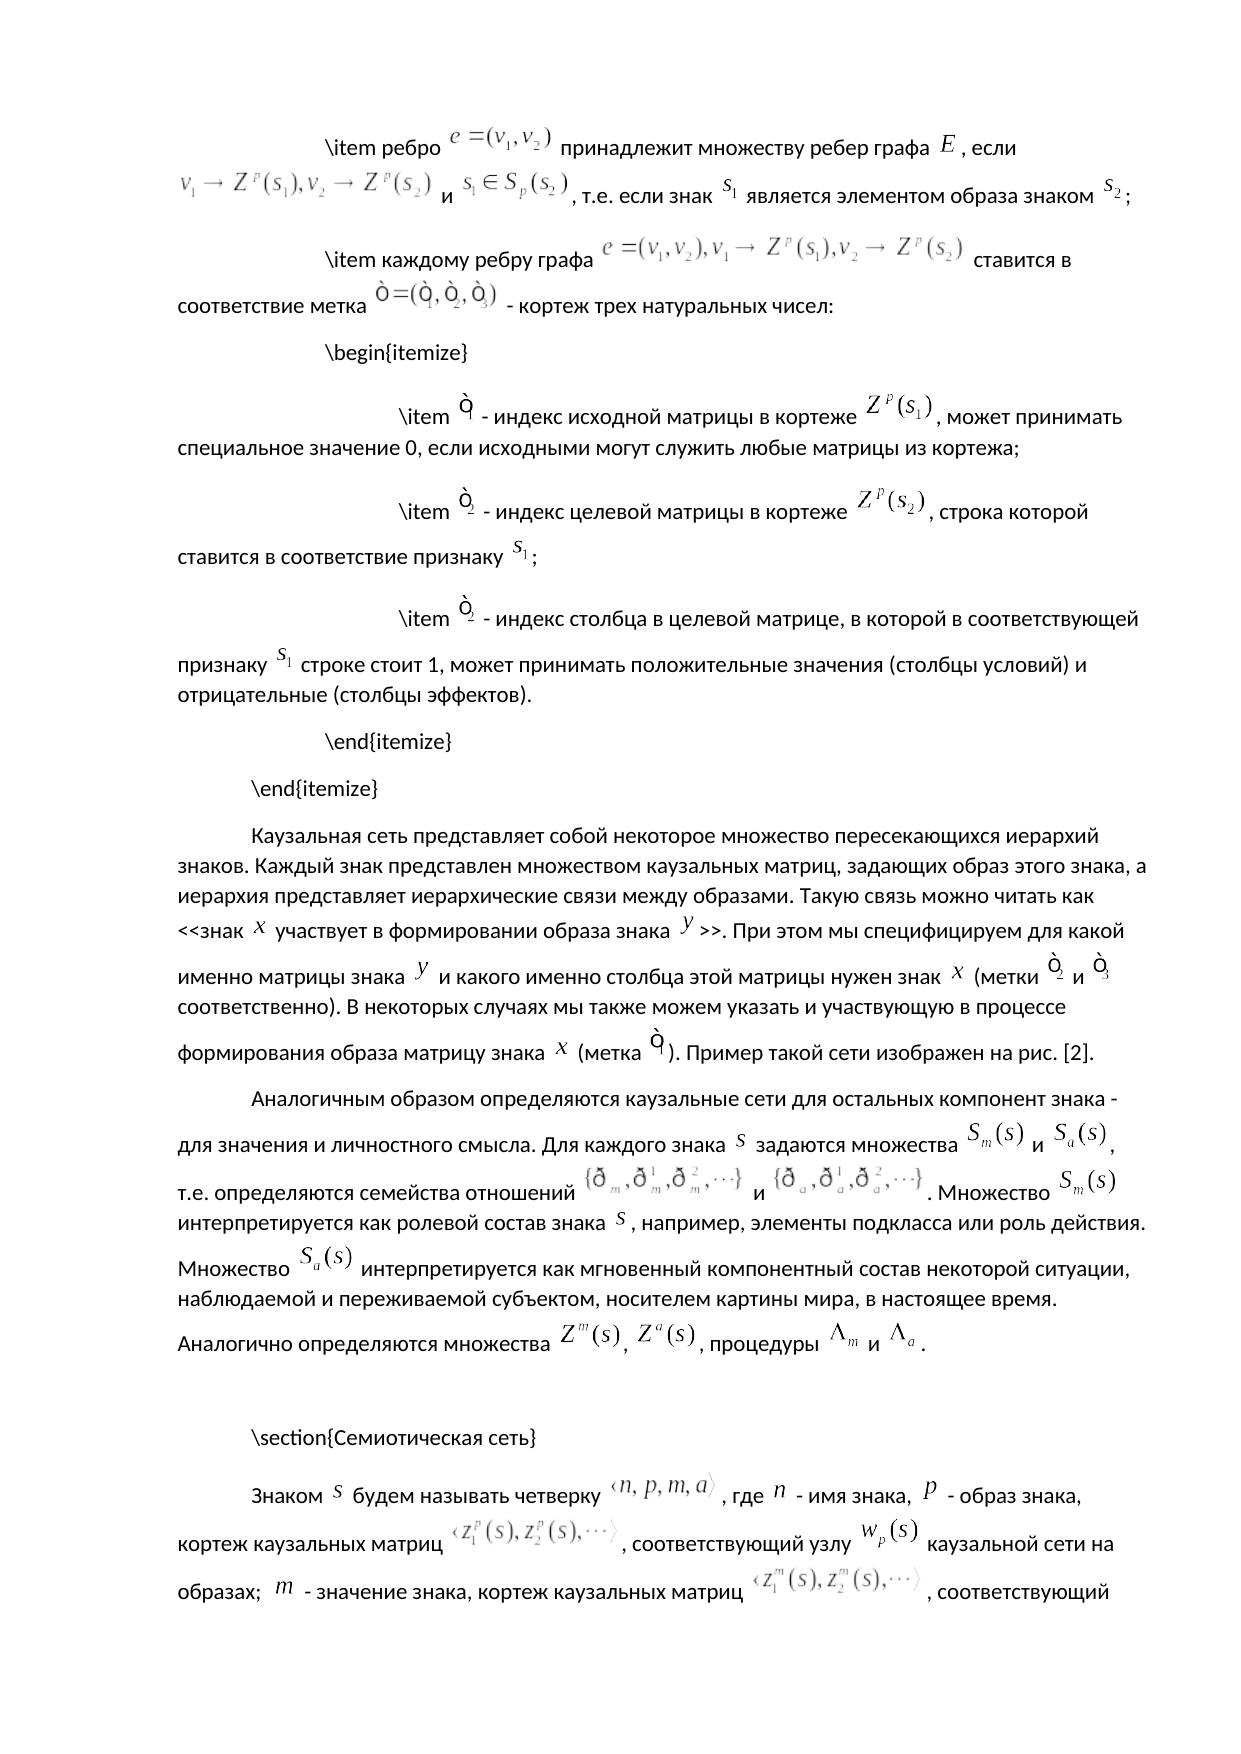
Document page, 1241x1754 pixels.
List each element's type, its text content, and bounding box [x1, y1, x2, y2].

text \item - индекс исходной матрицы в кортеже , может принимать специальное значение 0, если исходными могут служить любые матрицы из кортежа; [177, 385, 1152, 461]
text \section{Семиотическая сеть} [177, 1423, 1152, 1451]
text \item - индекс столбца в целевой матрице, в которой в соответствующей признаку строке стоит 1, может принимать положительные значения (столбцы условий) и отрицательные (столбцы эффектов). [177, 589, 1152, 708]
text \item каждому ребру графа ставится в соответствие метка - кортеж трех натуральных чисел: [177, 228, 1152, 319]
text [177, 1470, 1152, 1605]
text Каузальная сеть представляет собой некоторое множество пересекающихся иерархий знаков. Каждый знак представлен множеством каузальных матриц, задающих образ этого знака, а иерархия представляет иерархические связи между образами. Такую связь можно читать как <<знак участвует в формировании образа знака >>. При этом мы специфицируем для какой именно матрицы знака и какого именно столбца этой матрицы нужен знак (метки и соответственно). В некоторых случаях мы также можем указать и участвующую в процессе формирования образа матрицу знака (метка ). Пример такой сети изображен на рис. [2]. [177, 821, 1152, 1066]
text \item - индекс целевой матрицы в кортеже , строка которой ставится в соответствие признаку ; [177, 479, 1152, 571]
text \item ребро принадлежит множеству ребер графа , если и , т.е. если знак является элементом образа знаком ; [177, 118, 1152, 209]
text \end{itemize} [177, 727, 1152, 755]
text \end{itemize} [177, 774, 1152, 802]
text Аналогичным образом определяются каузальные сети для остальных компонент знака - для значения и личностного смысла. Для каждого знака задаются множества и , т.е. определяются семейства отношений и . Множество интерпретируется как ролевой состав знака , например, элементы подкласса или роль действия. Множество интерпретируется как мгновенный компонентный состав некоторой ситуации, наблюдаемой и переживаемой субъектом, носителем картины мира, в настоящее время. Аналогично определяются множества , , процедуры и . [177, 1084, 1152, 1357]
text \begin{itemize} [177, 338, 1152, 366]
